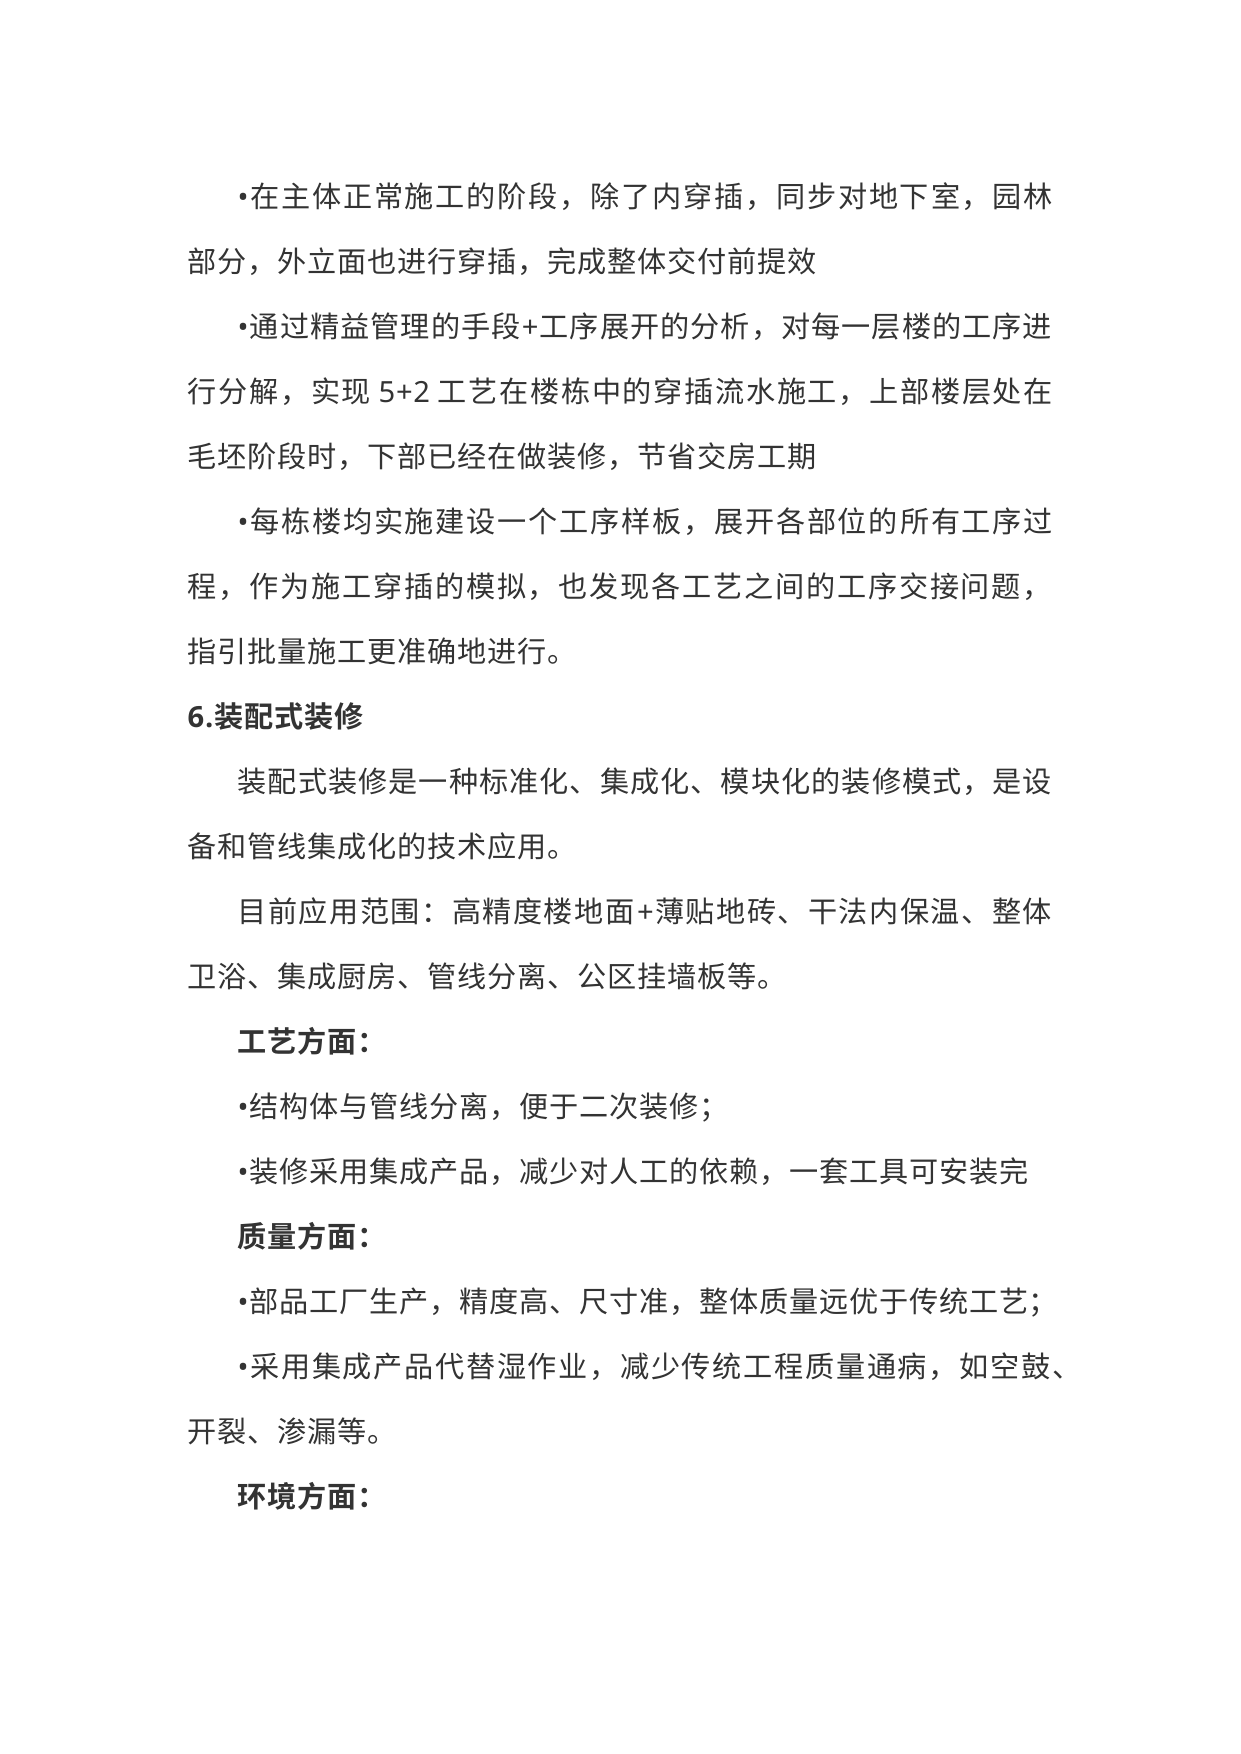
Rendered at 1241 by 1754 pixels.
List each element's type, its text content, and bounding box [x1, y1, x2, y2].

text •在主体正常施工的阶段，除了内穿插，同步对地下室，园林部分，外立面也进行穿插，完成整体交付前提效 [187, 162, 1053, 292]
text 目前应用范围：高精度楼地面+薄贴地砖、干法内保温、整体卫浴、集成厨房、管线分离、公区挂墙板等。 [187, 877, 1053, 1007]
text •通过精益管理的手段+工序展开的分析，对每一层楼的工序进行分解，实现5+2工艺在楼栋中的穿插流水施工，上部楼层处在毛坯阶段时，下部已经在做装修，节省交房工期 [187, 292, 1053, 487]
text 装配式装修是一种标准化、集成化、模块化的装修模式，是设备和管线集成化的技术应用。 [187, 747, 1053, 877]
text •每栋楼均实施建设一个工序样板，展开各部位的所有工序过程，作为施工穿插的模拟，也发现各工艺之间的工序交接问题，指引批量施工更准确地进行。 [187, 487, 1053, 682]
text 环境方面： [187, 1462, 1053, 1527]
text 6.装配式装修 [187, 682, 1053, 747]
text •部品工厂生产，精度高、尺寸准，整体质量远优于传统工艺； [187, 1267, 1053, 1332]
text •结构体与管线分离，便于二次装修； [187, 1072, 1053, 1137]
text •装修采用集成产品，减少对人工的依赖，一套工具可安装完 [187, 1137, 1053, 1202]
text •采用集成产品代替湿作业，减少传统工程质量通病，如空鼓、开裂、渗漏等。 [187, 1332, 1053, 1462]
text 质量方面： [187, 1202, 1053, 1267]
text 工艺方面： [187, 1007, 1053, 1072]
